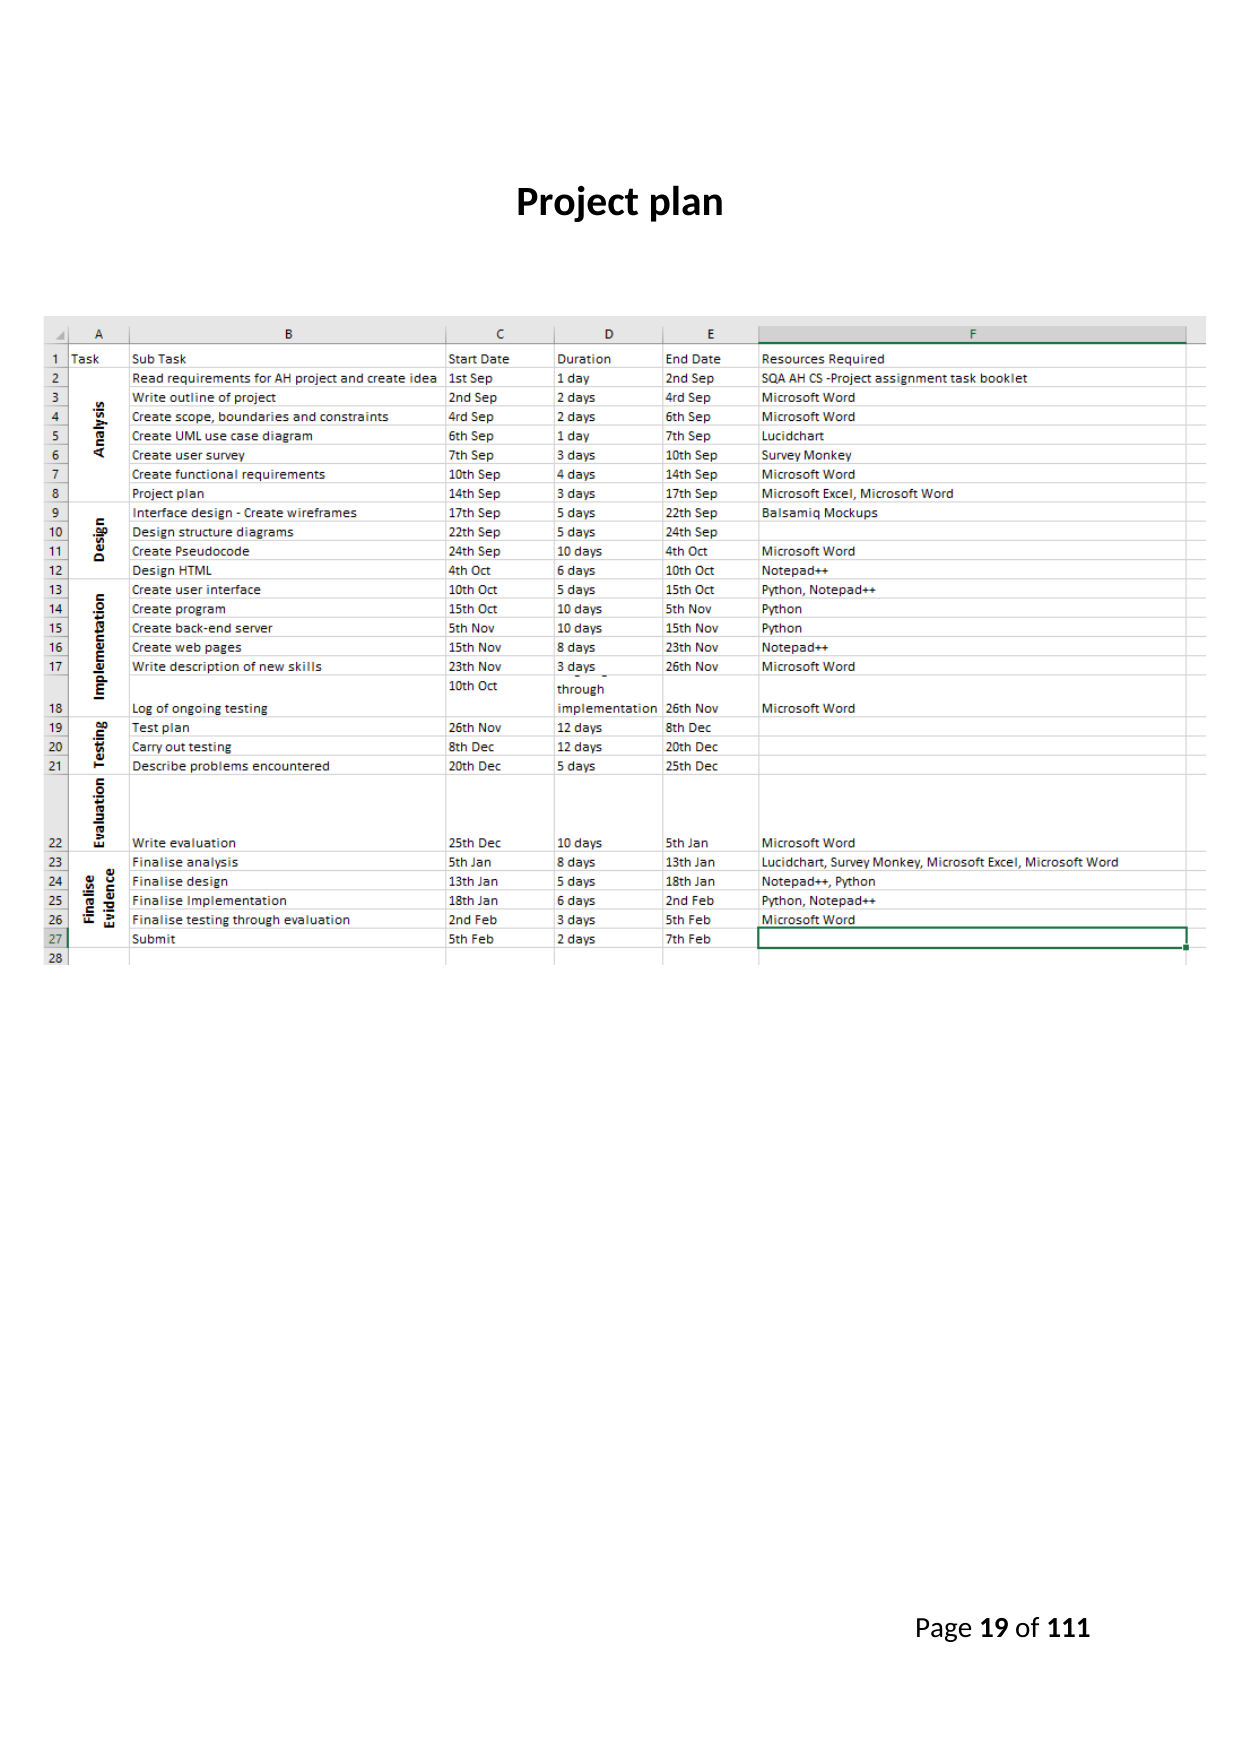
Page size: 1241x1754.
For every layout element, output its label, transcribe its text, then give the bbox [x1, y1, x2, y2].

picture [43, 316, 1207, 965]
subtitle Project plan [150, 175, 1090, 226]
